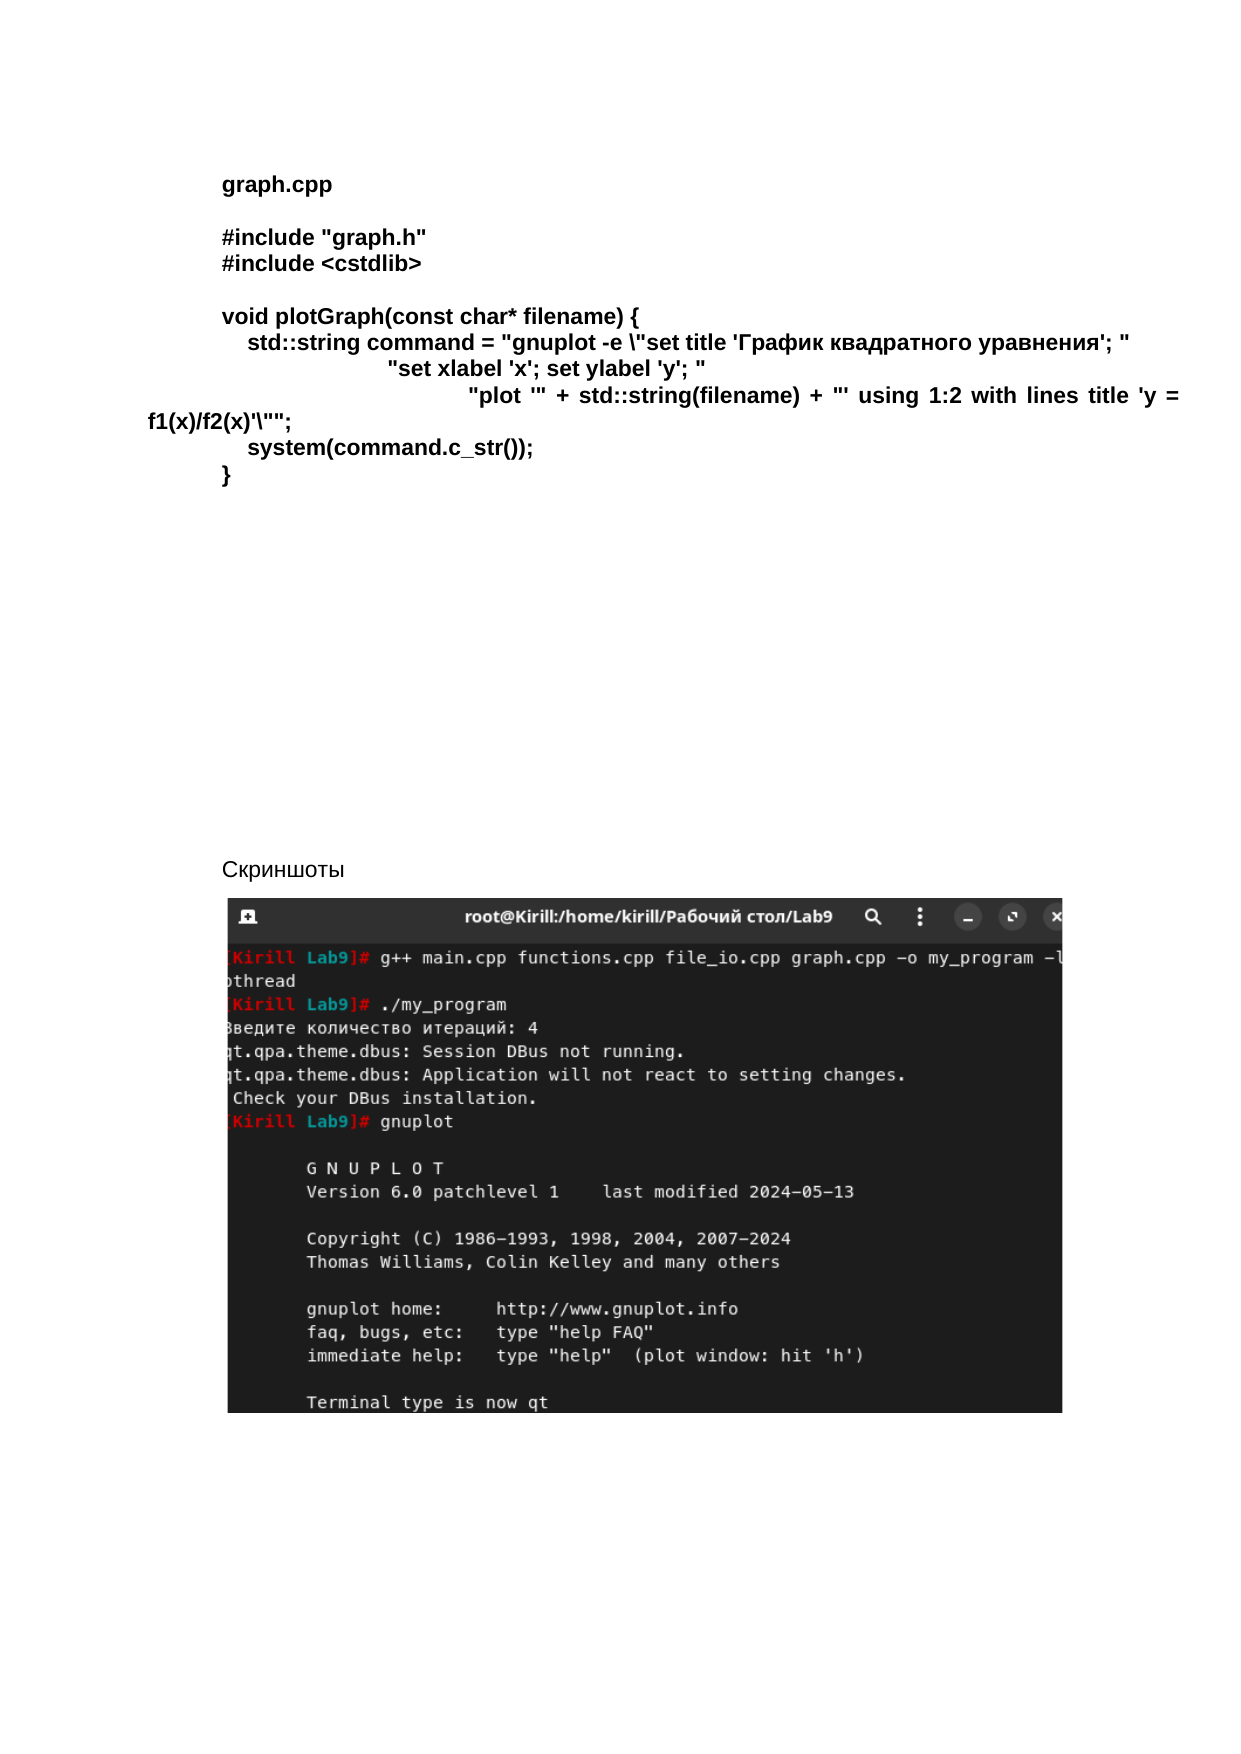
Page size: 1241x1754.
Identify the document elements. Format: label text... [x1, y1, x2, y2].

text #include <cstdlib> [148, 250, 1181, 276]
text Скриншоты [148, 856, 1181, 882]
text system(command.c_str()); [148, 434, 1181, 461]
text "plot '" + std::string(filename) + "' using 1:2 with lines title 'y = f1(x)/f2(x)'\""; [148, 382, 1181, 434]
text graph.cpp [148, 171, 1181, 197]
text "set xlabel 'x'; set ylabel 'y'; " [148, 355, 1181, 382]
text #include "graph.h" [148, 223, 1181, 250]
picture [227, 898, 1063, 1413]
text } [148, 461, 1181, 487]
text std::string command = "gnuplot -e \"set title 'График квадратного уравнения'; " [148, 329, 1181, 355]
text void plotGraph(const char* filename) { [148, 303, 1181, 329]
